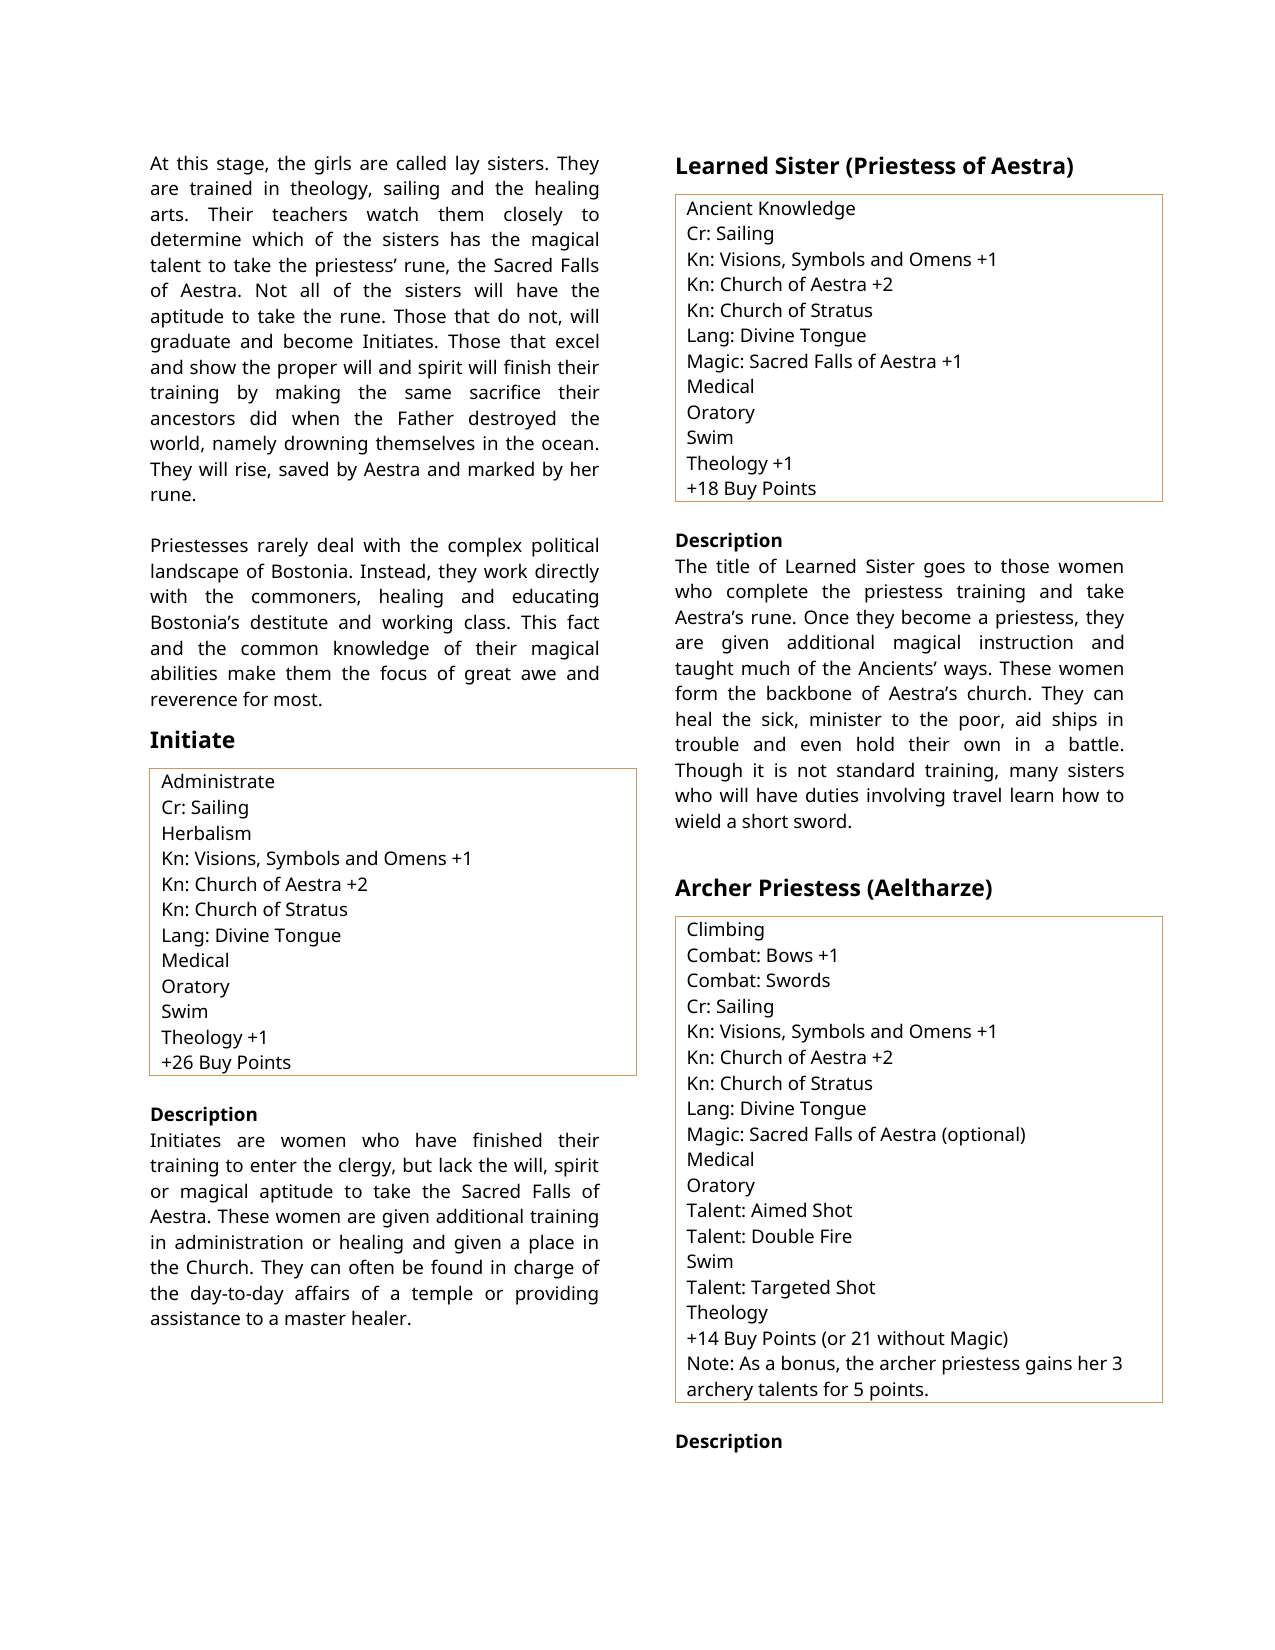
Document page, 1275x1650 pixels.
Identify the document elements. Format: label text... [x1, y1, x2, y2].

table_header Ancient Knowledge Cr: Sailing Kn: Visions, Symbols and Omens +1 Kn: Church of Aestra +2 Kn: Church of Stratus Lang: Divine Tongue Magic: Sacred Falls of Aestra +1 Medical Oratory Swim Theology +1 +18 Buy Points [676, 195, 1162, 501]
subtitle Learned Sister (Priestess of Aestra) [675, 150, 1125, 181]
text Description [675, 528, 1125, 553]
table_header Climbing Combat: Bows +1 Combat: Swords Cr: Sailing Kn: Visions, Symbols and Omens +1 Kn: Church of Aestra +2 Kn: Church of Stratus Lang: Divine Tongue Magic: Sacred Falls of Aestra (optional) Medical Oratory Talent: Aimed Shot Talent: Double Fire Swim Talent: Targeted Shot Theology +14 Buy Points (or 21 without Magic) Note: As a bonus, the archer priestess gains her 3 archery talents for 5 points. [676, 917, 1162, 1402]
text At this stage, the girls are called lay sisters. They are trained in theology, sailing and the healing arts. Their teachers watch them closely to determine which of the sisters has the magical talent to take the priestess’ rune, the Sacred Falls of Aestra. Not all of the sisters will have the aptitude to take the rune. Those that do not, will graduate and become Initiates. Those that excel and show the proper will and spirit will finish their training by making the same sacrifice their ancestors did when the Father destroyed the world, namely drowning themselves in the ocean. They will rise, saved by Aestra and marked by her rune. [150, 150, 600, 507]
subtitle Archer Priestess (Aeltharze) [675, 872, 1125, 903]
text Initiates are women who have finished their training to enter the clergy, but lack the will, spirit or magical aptitude to take the Sacred Falls of Aestra. These women are given additional training in administration or healing and given a place in the Church. They can often be found in charge of the day-to-day affairs of a temple or providing assistance to a master healer. [150, 1127, 600, 1331]
text Description [675, 1428, 1125, 1454]
subtitle Initiate [150, 724, 600, 755]
text Priestesses rarely deal with the complex political landscape of Bostonia. Instead, they work directly with the commoners, healing and educating Bostonia’s destitute and working class. This fact and the common knowledge of their magical abilities make them the focus of great awe and reverence for most. [150, 533, 600, 711]
text Description [150, 1102, 600, 1127]
table_header Administrate Cr: Sailing Herbalism Kn: Visions, Symbols and Omens +1 Kn: Church of Aestra +2 Kn: Church of Stratus Lang: Divine Tongue Medical Oratory Swim Theology +1 +26 Buy Points [150, 769, 636, 1075]
text The title of Learned Sister goes to those women who complete the priestess training and take Aestra’s rune. Once they become a priestess, they are given additional magical instruction and taught much of the Ancients’ ways. These women form the backbone of Aestra’s church. They can heal the sick, minister to the poor, aid ships in trouble and even hold their own in a battle. Though it is not standard training, many sisters who will have duties involving travel learn how to wield a short sword. [675, 553, 1125, 834]
